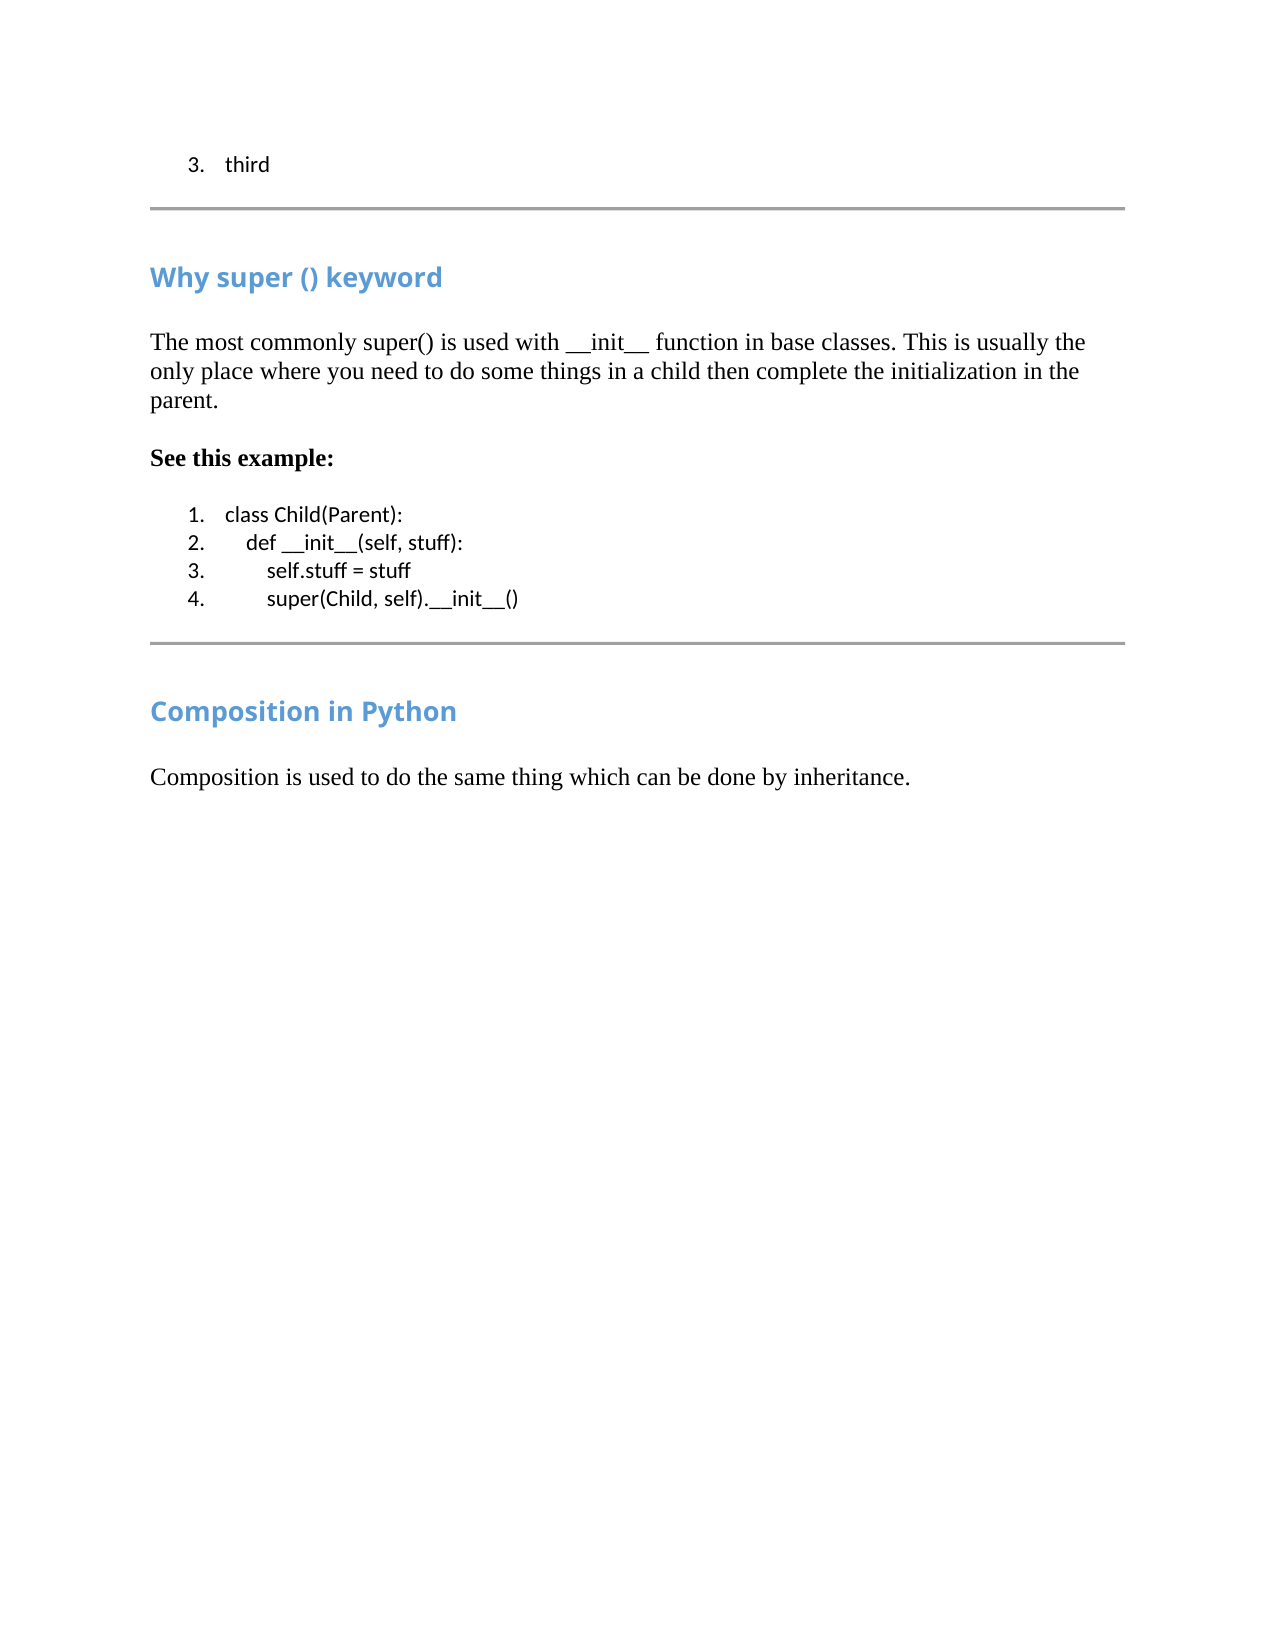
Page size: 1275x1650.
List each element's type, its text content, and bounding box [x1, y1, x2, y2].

list class Child(Parent): [187, 501, 1125, 528]
list super(Child, self).__init__() [187, 584, 1125, 613]
list self.stuff = stuff [187, 557, 1125, 584]
text The most commonly super() is used with __init__ function in base classes. This is usually the only place where you need to do some things in a child then complete the initialization in the parent. [150, 327, 1125, 413]
text Composition is used to do the same thing which can be done by inheritance. [150, 762, 1125, 791]
text See this example: [150, 443, 1125, 471]
list def __init__(self, stuff): [187, 528, 1125, 557]
subtitle Composition in Python [150, 693, 1125, 730]
subtitle Why super () keyword [150, 258, 1125, 295]
list third [187, 150, 1125, 178]
